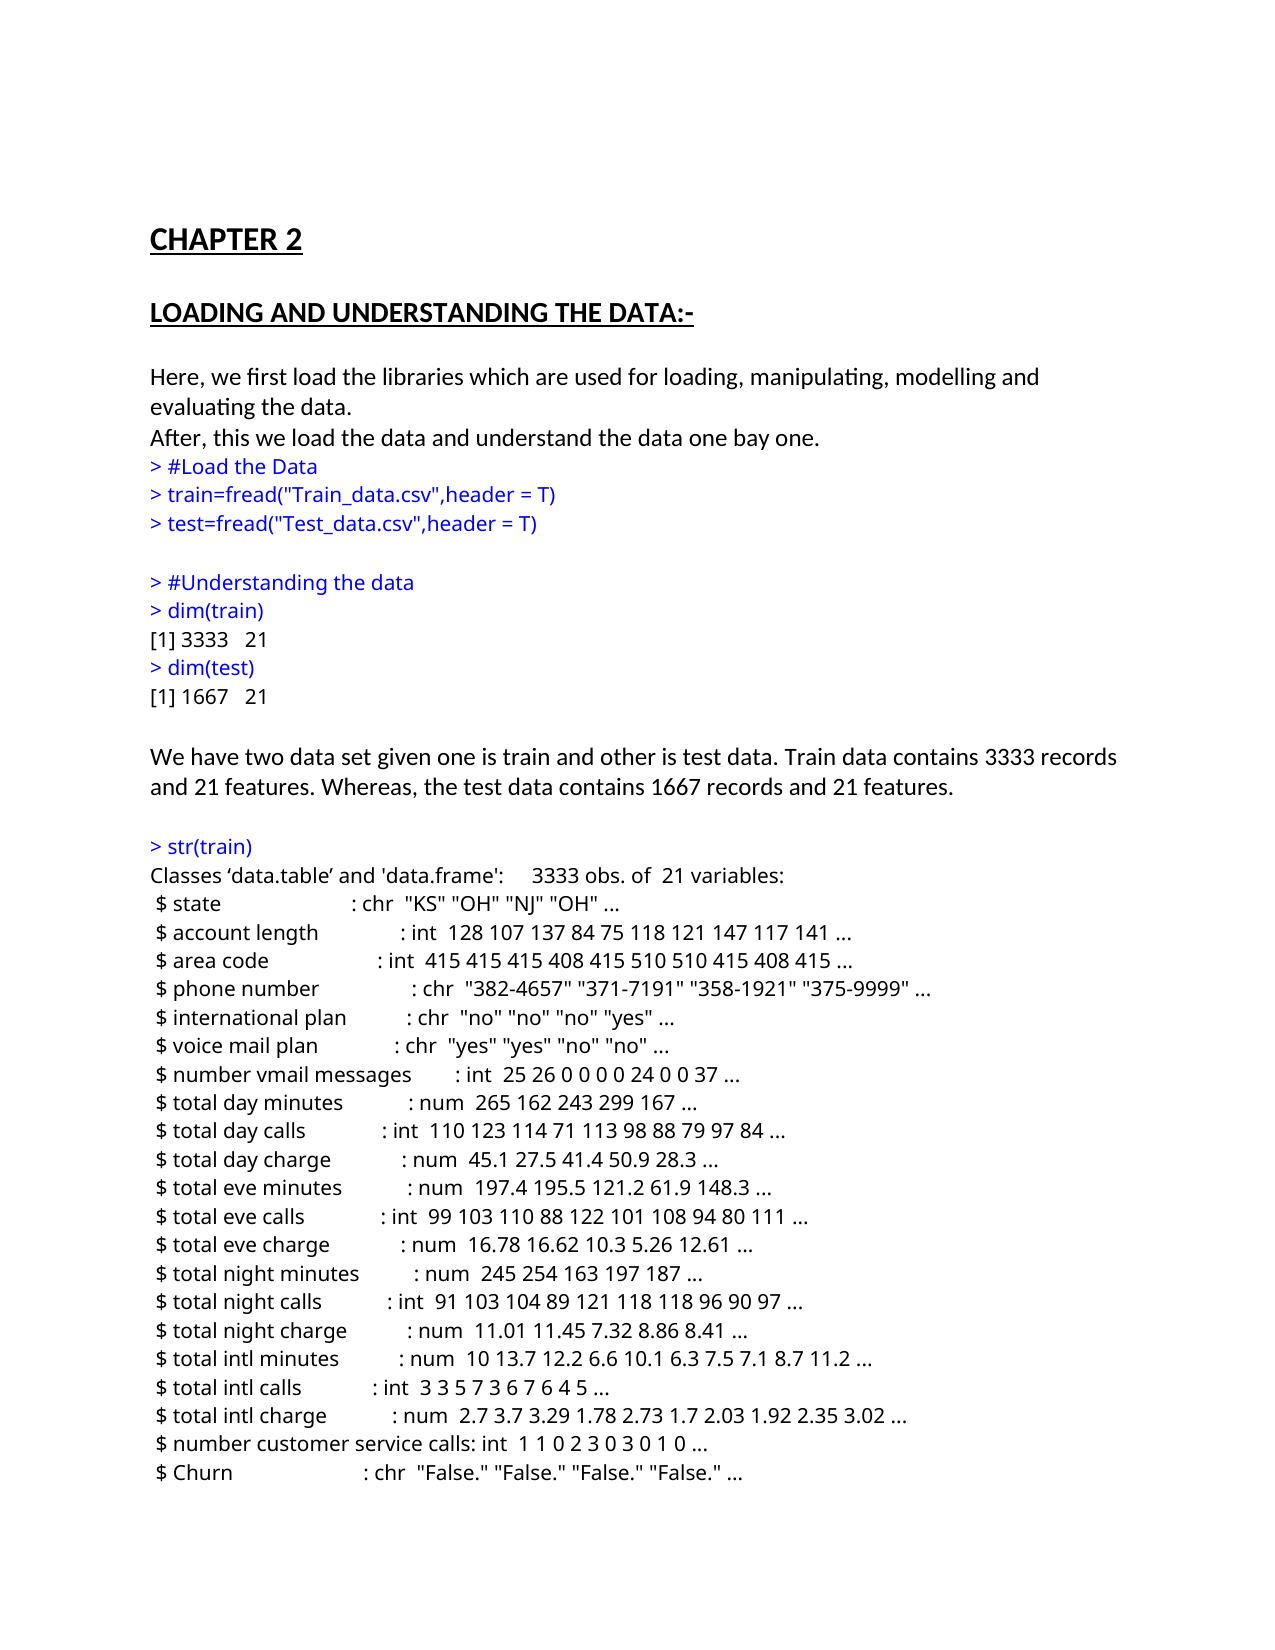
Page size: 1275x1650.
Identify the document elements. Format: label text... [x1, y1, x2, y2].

text After, this we load the data and understand the data one bay one. [150, 422, 1125, 452]
text $ total eve charge : num 16.78 16.62 10.3 5.26 12.61 ... [150, 1230, 1125, 1259]
text > str(train) [150, 832, 1125, 861]
text $ number vmail messages : int 25 26 0 0 0 0 24 0 0 37 ... [150, 1060, 1125, 1088]
text LOADING AND UNDERSTANDING THE DATA:- [150, 294, 1125, 330]
text > #Understanding the data [150, 568, 1125, 596]
text Classes ‘data.table’ and 'data.frame': 3333 obs. of 21 variables: [150, 861, 1125, 889]
text > test=fread("Test_data.csv",header = T) [150, 509, 1125, 537]
text CHAPTER 2 [150, 218, 1125, 259]
text > dim(train) [150, 596, 1125, 625]
text $ total day minutes : num 265 162 243 299 167 ... [150, 1088, 1125, 1117]
text $ Churn : chr "False." "False." "False." "False." ... [150, 1458, 1125, 1486]
text > #Load the Data [150, 452, 1125, 481]
text $ total day calls : int 110 123 114 71 113 98 88 79 97 84 ... [150, 1117, 1125, 1145]
text $ area code : int 415 415 415 408 415 510 510 415 408 415 ... [150, 946, 1125, 974]
text $ total eve minutes : num 197.4 195.5 121.2 61.9 148.3 ... [150, 1173, 1125, 1202]
text $ total intl charge : num 2.7 3.7 3.29 1.78 2.73 1.7 2.03 1.92 2.35 3.02 ... [150, 1401, 1125, 1429]
text > dim(test) [150, 653, 1125, 682]
text [1] 3333 21 [150, 625, 1125, 653]
text $ total intl calls : int 3 3 5 7 3 6 7 6 4 5 ... [150, 1373, 1125, 1401]
text $ number customer service calls: int 1 1 0 2 3 0 3 0 1 0 ... [150, 1429, 1125, 1458]
text $ state : chr "KS" "OH" "NJ" "OH" ... [150, 889, 1125, 918]
text $ total intl minutes : num 10 13.7 12.2 6.6 10.1 6.3 7.5 7.1 8.7 11.2 ... [150, 1344, 1125, 1373]
text $ voice mail plan : chr "yes" "yes" "no" "no" ... [150, 1031, 1125, 1060]
text $ total night calls : int 91 103 104 89 121 118 118 96 90 97 ... [150, 1287, 1125, 1316]
text > train=fread("Train_data.csv",header = T) [150, 481, 1125, 509]
text Here, we first load the libraries which are used for loading, manipulating, modelling and evaluating the data. [150, 361, 1125, 422]
text $ phone number : chr "382-4657" "371-7191" "358-1921" "375-9999" ... [150, 974, 1125, 1003]
text $ international plan : chr "no" "no" "no" "yes" ... [150, 1003, 1125, 1031]
text We have two data set given one is train and other is test data. Train data contains 3333 records and 21 features. Whereas, the test data contains 1667 records and 21 features. [150, 741, 1125, 802]
text $ total night charge : num 11.01 11.45 7.32 8.86 8.41 ... [150, 1316, 1125, 1344]
text [1] 1667 21 [150, 682, 1125, 710]
text $ account length : int 128 107 137 84 75 118 121 147 117 141 ... [150, 918, 1125, 946]
text $ total eve calls : int 99 103 110 88 122 101 108 94 80 111 ... [150, 1202, 1125, 1230]
text $ total night minutes : num 245 254 163 197 187 ... [150, 1259, 1125, 1287]
text $ total day charge : num 45.1 27.5 41.4 50.9 28.3 ... [150, 1145, 1125, 1173]
